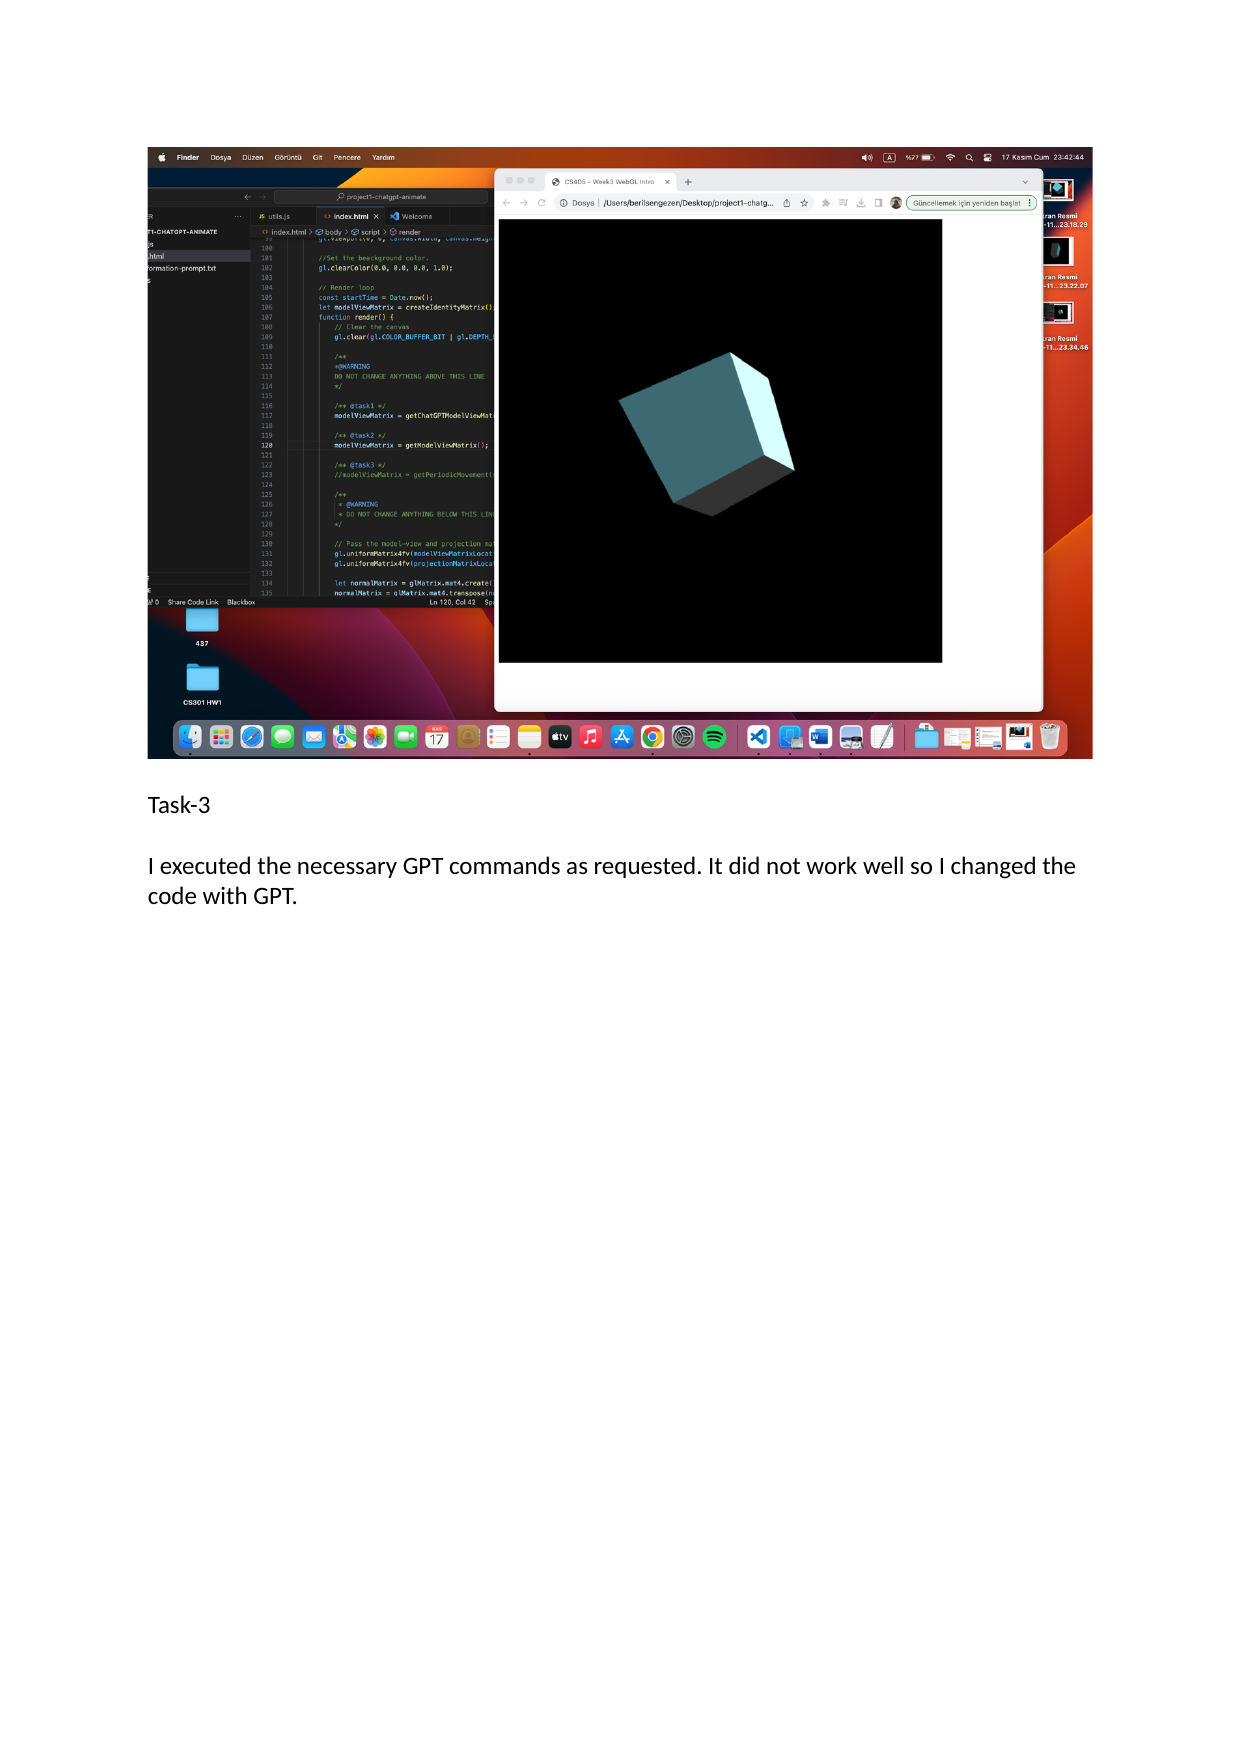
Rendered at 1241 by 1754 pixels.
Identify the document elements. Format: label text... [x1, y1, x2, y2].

text Task-3 [148, 789, 1093, 819]
text I executed the necessary GPT commands as requested. It did not work well so I changed the code with GPT. [148, 850, 1093, 911]
picture [147, 147, 1093, 759]
